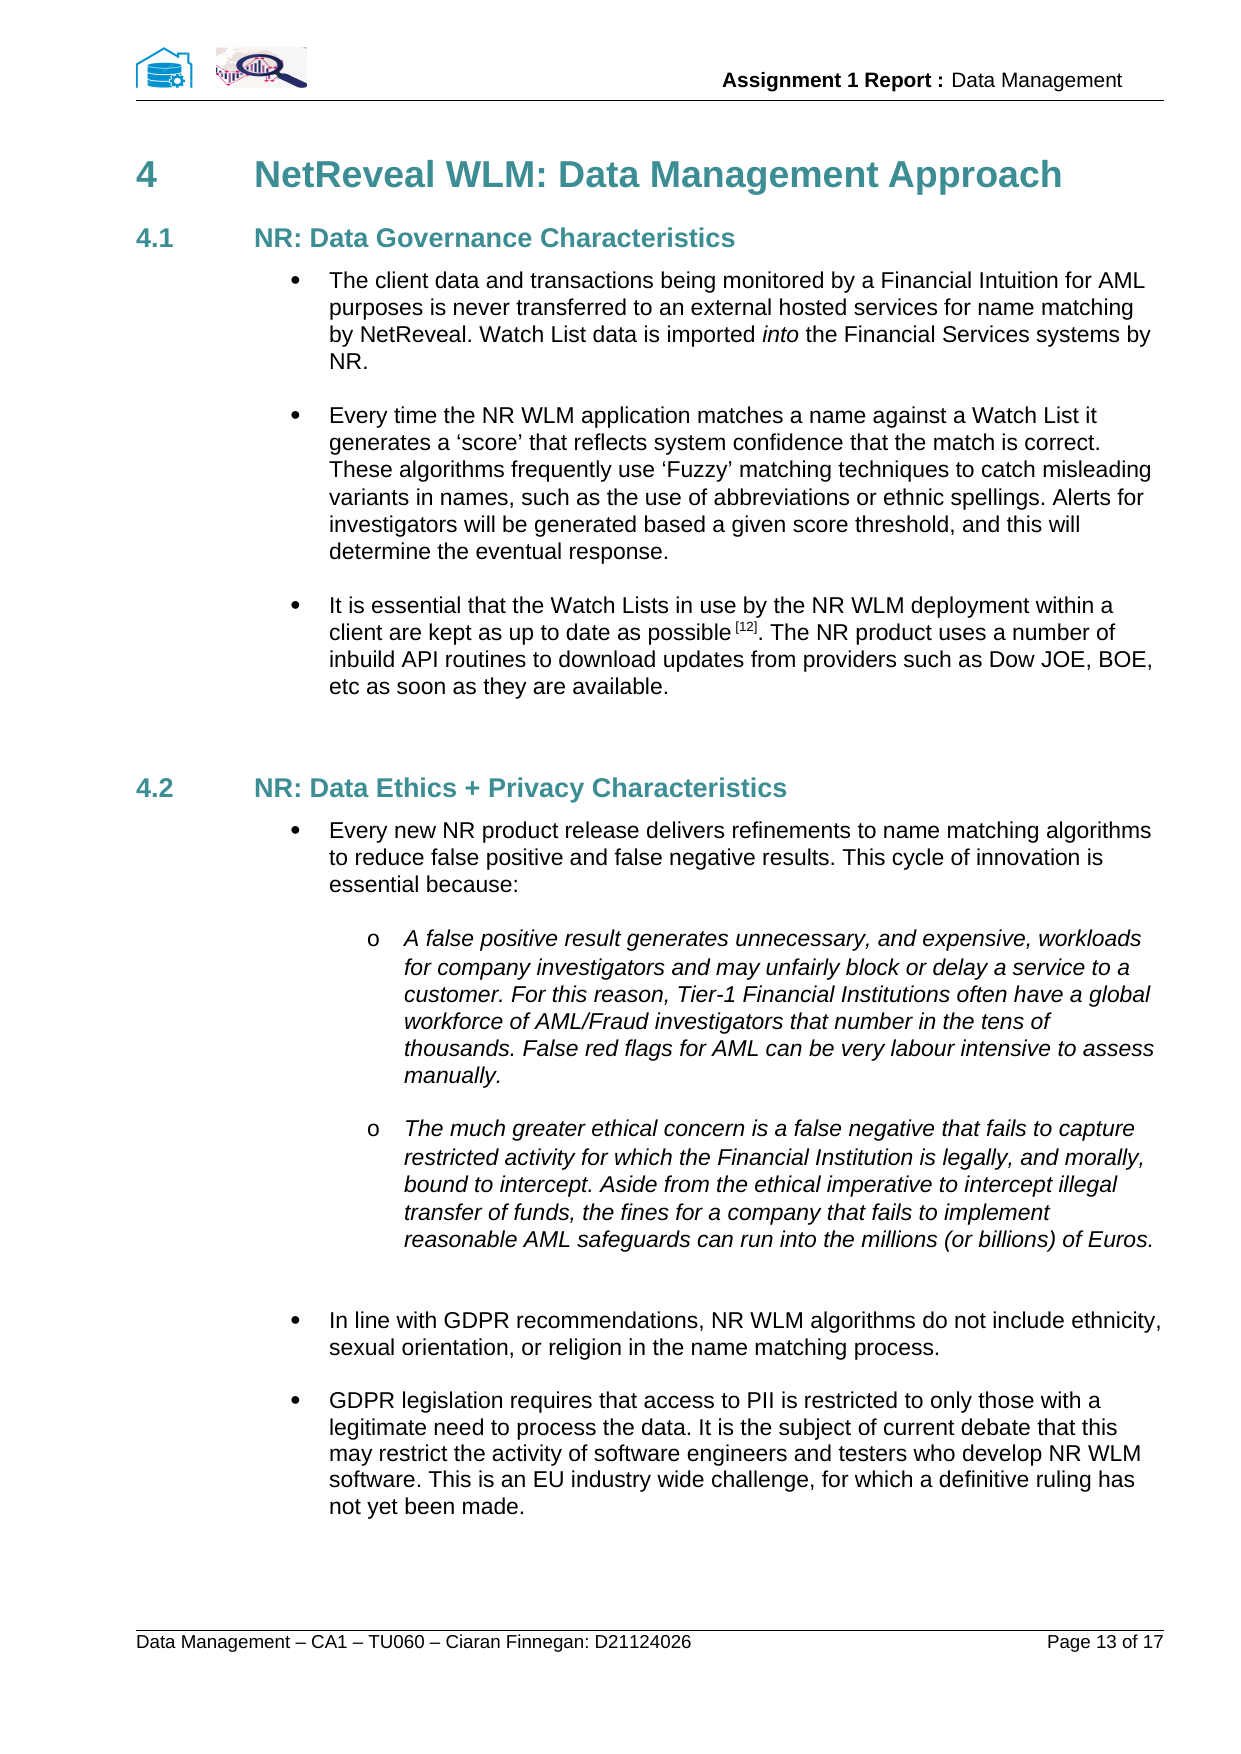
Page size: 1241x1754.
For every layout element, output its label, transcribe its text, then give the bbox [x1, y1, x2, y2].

list Every time the NR WLM application matches a name against a Watch List it generates a ‘score’ that reflects system confidence that the match is correct. These algorithms frequently use ‘Fuzzy’ matching techniques to catch misleading variants in names, such as the use of abbreviations or ethnic spellings. Alerts for investigators will be generated based a given score threshold, and this will determine the eventual response. [291, 402, 1163, 564]
picture [135, 47, 162, 63]
subtitle NR: Data Ethics + Privacy Characteristics [136, 772, 1163, 804]
list GDPR legislation requires that access to PII is restricted to only those with a legitimate need to process the data. It is the subject of current debate that this may restrict the activity of software engineers and testers who develop NR WLM software. This is an EU industry wide challenge, for which a definitive ruling has not yet been made. [291, 1387, 1163, 1519]
picture [216, 47, 307, 88]
subtitle NetReveal WLM: Data Management Approach [136, 152, 1163, 195]
list A false positive result generates unnecessary, and expensive, workloads for company investigators and may unfairly block or delay a service to a customer. For this reason, Tier-1 Financial Institutions often have a global workforce of AML/Fraud investigators that number in the tens of thousands. False red flags for AML can be very labour intensive to assess manually. [366, 924, 1163, 1088]
list The client data and transactions being monitored by a Financial Intuition for AML purposes is never transferred to an external hosted services for name matching by NetReveal. Watch List data is imported into the Financial Services systems by NR. [291, 266, 1163, 374]
picture [138, 51, 190, 88]
list The much greater ethical concern is a false negative that fails to capture restricted activity for which the Financial Institution is legally, and morally, bound to intercept. Aside from the ethical imperative to intercept illegal transfer of funds, the fines for a company that fails to implement reasonable AML safeguards can run into the millions (or billions) of Euros. [366, 1115, 1163, 1252]
list Every new NR product release delivers refinements to name matching algorithms to reduce false positive and false negative results. This cycle of innovation is essential because: [291, 816, 1163, 897]
list In line with GDPR recommendations, NR WLM algorithms do not include ethnicity, sexual orientation, or religion in the name matching process. [291, 1306, 1163, 1360]
subtitle NR: Data Governance Characteristics [136, 222, 1163, 254]
list It is essential that the Watch Lists in use by the NR WLM deployment within a client are kept as up to date as possible [12]. The NR product uses a number of inbuild API routines to download updates from providers such as Dow JOE, BOE, etc as soon as they are available. [291, 591, 1163, 699]
picture [166, 47, 193, 63]
